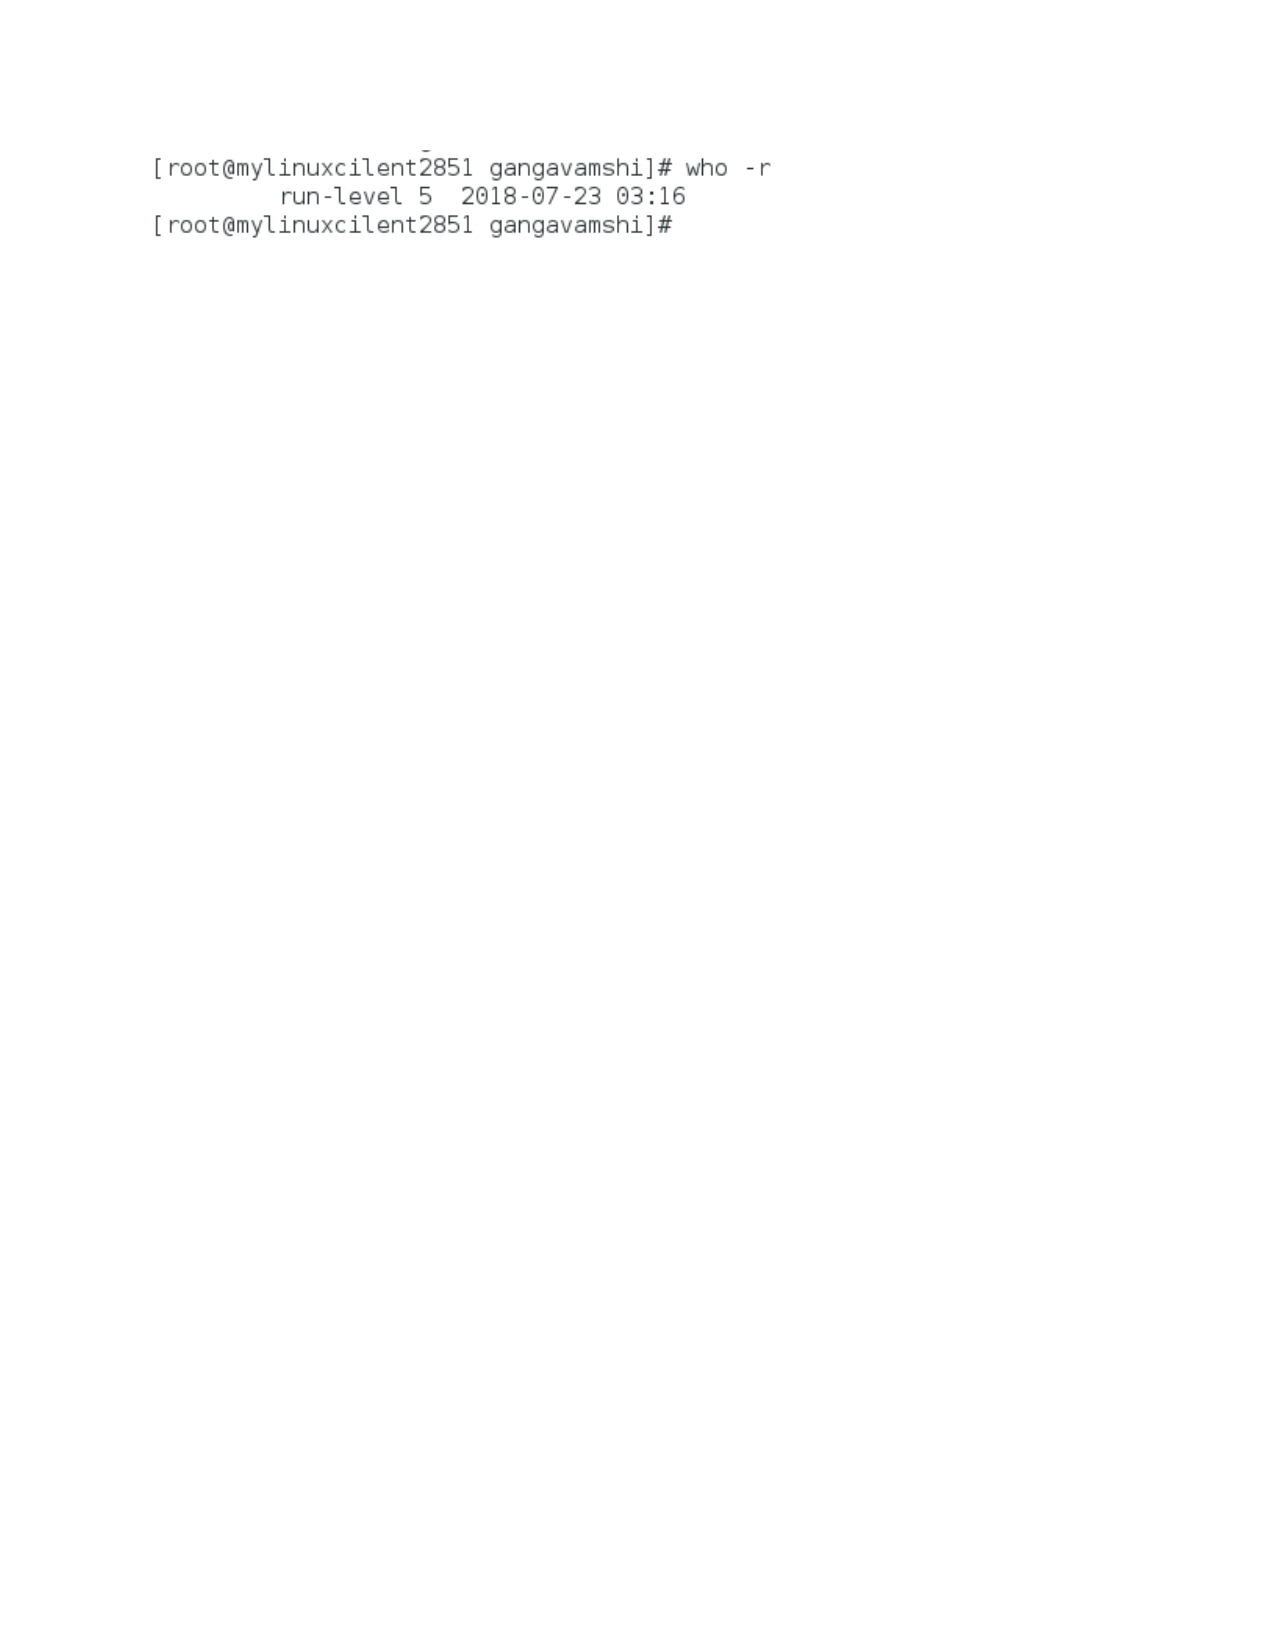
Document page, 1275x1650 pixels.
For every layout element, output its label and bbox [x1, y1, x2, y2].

picture [150, 150, 935, 241]
